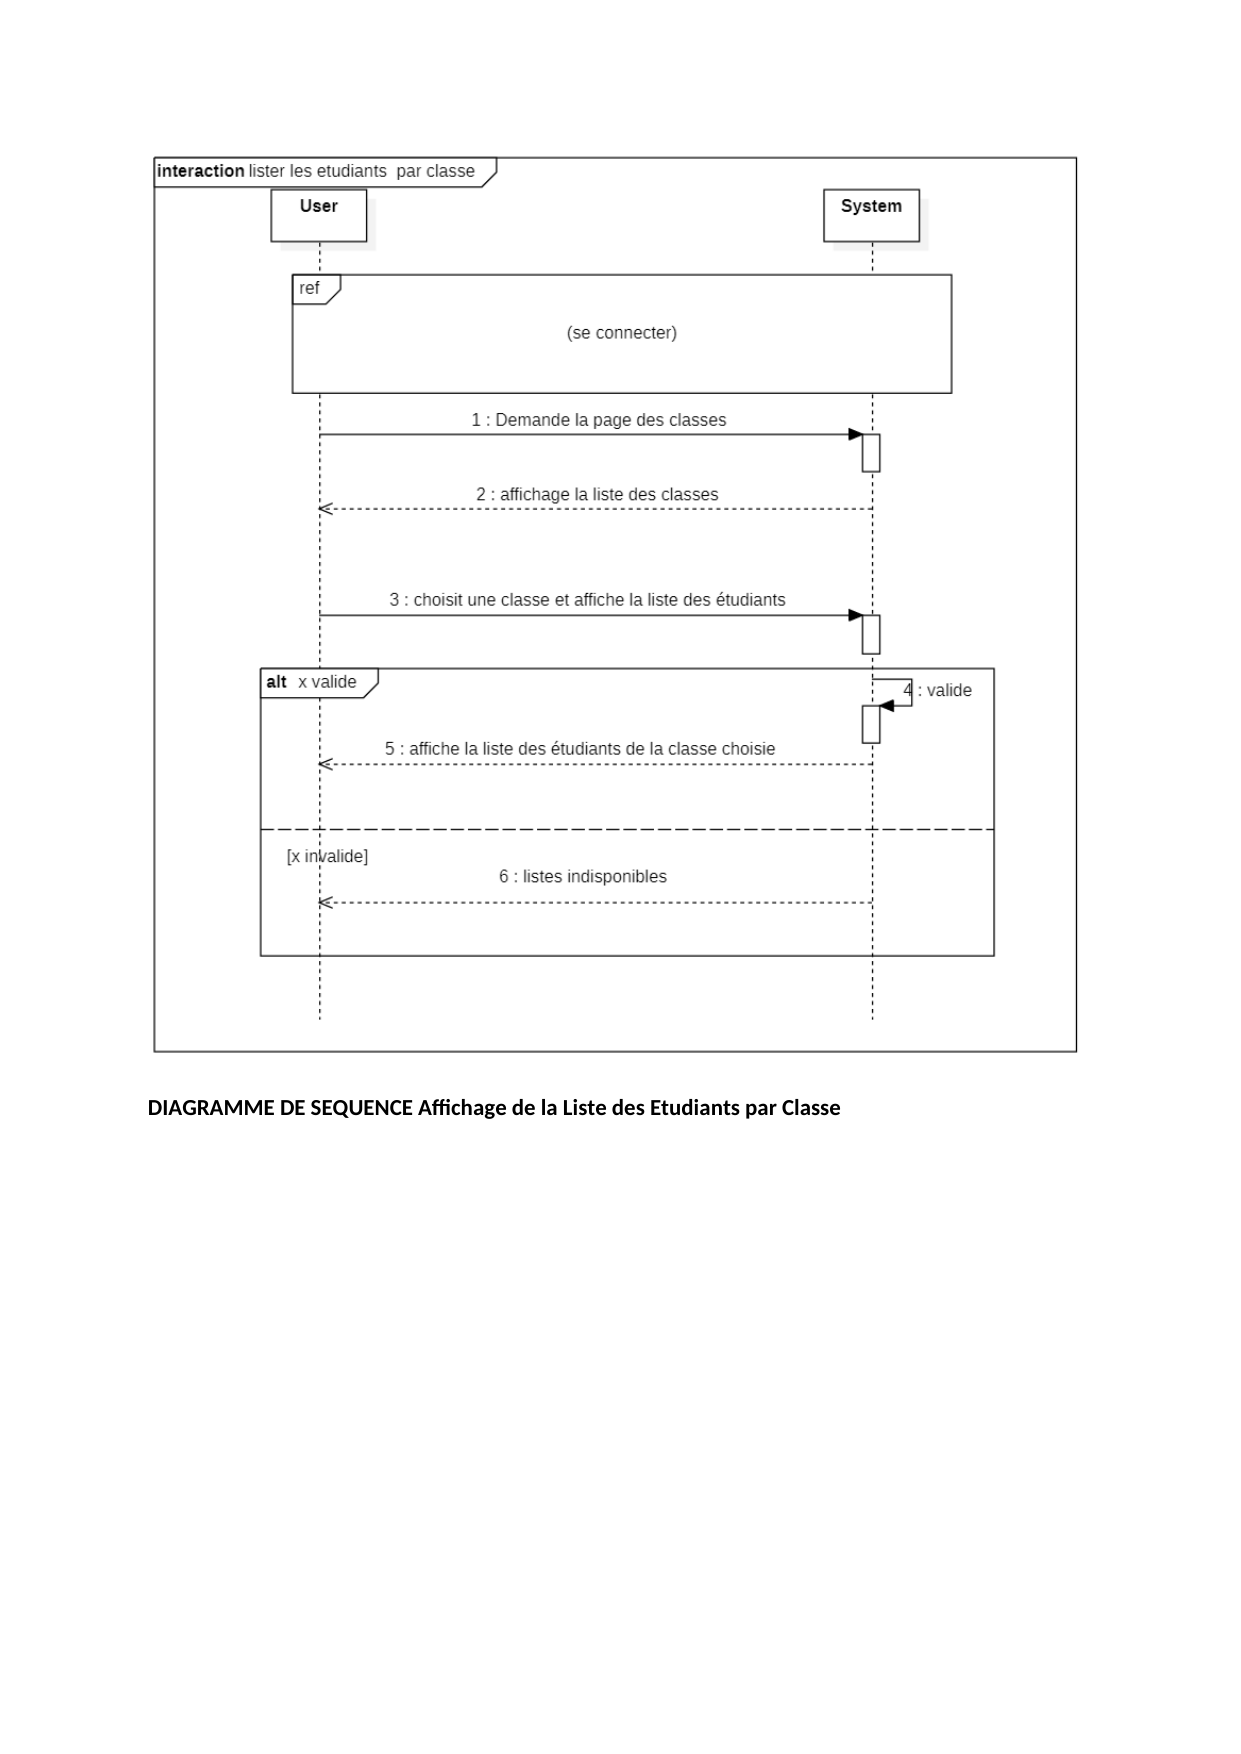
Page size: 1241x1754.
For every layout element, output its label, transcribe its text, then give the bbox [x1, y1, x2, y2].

text DIAGRAMME DE SEQUENCE Affichage de la Liste des Etudiants par Classe [148, 1093, 1093, 1121]
picture [147, 147, 1093, 1075]
